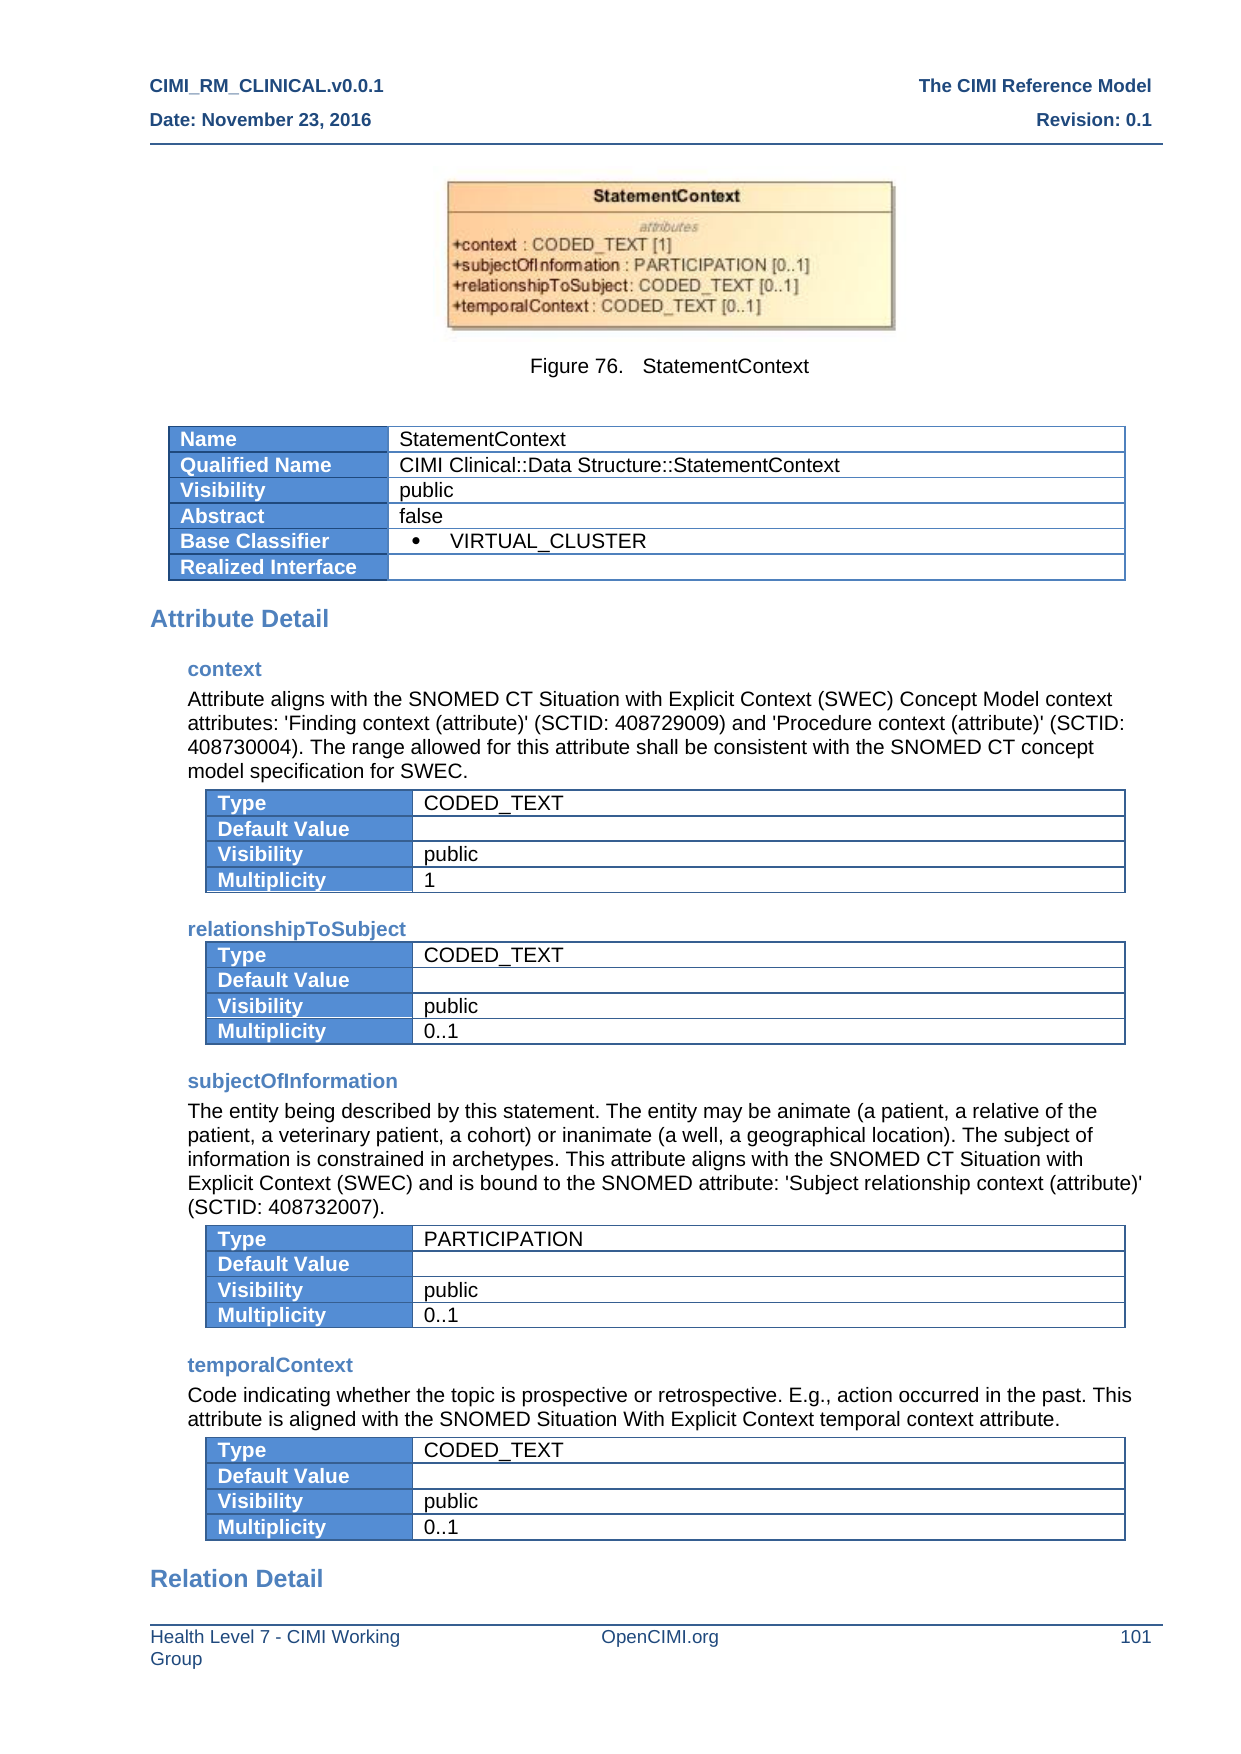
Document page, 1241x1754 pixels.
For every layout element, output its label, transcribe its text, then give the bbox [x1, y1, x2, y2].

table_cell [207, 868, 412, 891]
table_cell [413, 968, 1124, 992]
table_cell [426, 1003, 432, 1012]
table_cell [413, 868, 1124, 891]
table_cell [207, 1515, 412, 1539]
subtitle Relation Detail [150, 1564, 1152, 1593]
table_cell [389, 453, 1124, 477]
subtitle relationshipToSubject [150, 917, 1152, 941]
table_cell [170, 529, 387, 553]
text The entity being described by this statement. The entity may be animate (a patient, a relative of the patient, a veterinary patient, a cohort) or inanimate (a well, a geographical location). The subject of information is constrained in archetypes. [187, 1099, 1152, 1218]
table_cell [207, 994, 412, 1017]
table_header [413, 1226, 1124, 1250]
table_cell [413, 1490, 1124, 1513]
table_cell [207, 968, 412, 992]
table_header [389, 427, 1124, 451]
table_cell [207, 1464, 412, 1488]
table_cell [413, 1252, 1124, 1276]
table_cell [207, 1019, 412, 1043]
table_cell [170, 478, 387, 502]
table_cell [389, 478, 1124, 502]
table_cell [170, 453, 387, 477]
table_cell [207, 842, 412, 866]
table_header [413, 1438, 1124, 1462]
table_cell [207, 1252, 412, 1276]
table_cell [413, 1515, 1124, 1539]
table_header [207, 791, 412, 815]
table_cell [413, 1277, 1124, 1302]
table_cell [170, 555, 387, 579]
text Attribute aligns with the SNOMED CT Situation with Explicit Context (SWEC) Concept Model context attributes: 'Finding context (attribute)' (SCTID: 408729009) and 'Procedure context (attribute)' (SCTID: 408730004). [187, 687, 1152, 783]
picture [432, 166, 907, 342]
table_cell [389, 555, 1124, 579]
subtitle subjectOfInformation [150, 1068, 1152, 1092]
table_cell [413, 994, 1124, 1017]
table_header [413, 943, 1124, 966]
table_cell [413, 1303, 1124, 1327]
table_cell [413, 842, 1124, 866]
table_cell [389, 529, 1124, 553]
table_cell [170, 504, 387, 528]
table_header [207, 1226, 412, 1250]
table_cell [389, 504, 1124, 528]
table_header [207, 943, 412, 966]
subtitle Attribute Detail [150, 604, 1152, 633]
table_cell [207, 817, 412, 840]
subtitle context [150, 657, 1152, 681]
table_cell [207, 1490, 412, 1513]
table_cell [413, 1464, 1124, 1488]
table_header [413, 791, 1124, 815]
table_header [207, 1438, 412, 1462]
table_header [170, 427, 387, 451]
text StatementContext [187, 354, 1152, 378]
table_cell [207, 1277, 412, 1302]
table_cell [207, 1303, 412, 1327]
text Code indicating whether the topic is prospective or retrospective. E.g., action occurred in the past. This attribute is aligned with the SNOMED Situation With Explicit Context temporal context attribute. [187, 1383, 1152, 1431]
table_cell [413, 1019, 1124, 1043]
subtitle temporalContext [150, 1352, 1152, 1376]
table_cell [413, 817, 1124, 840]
